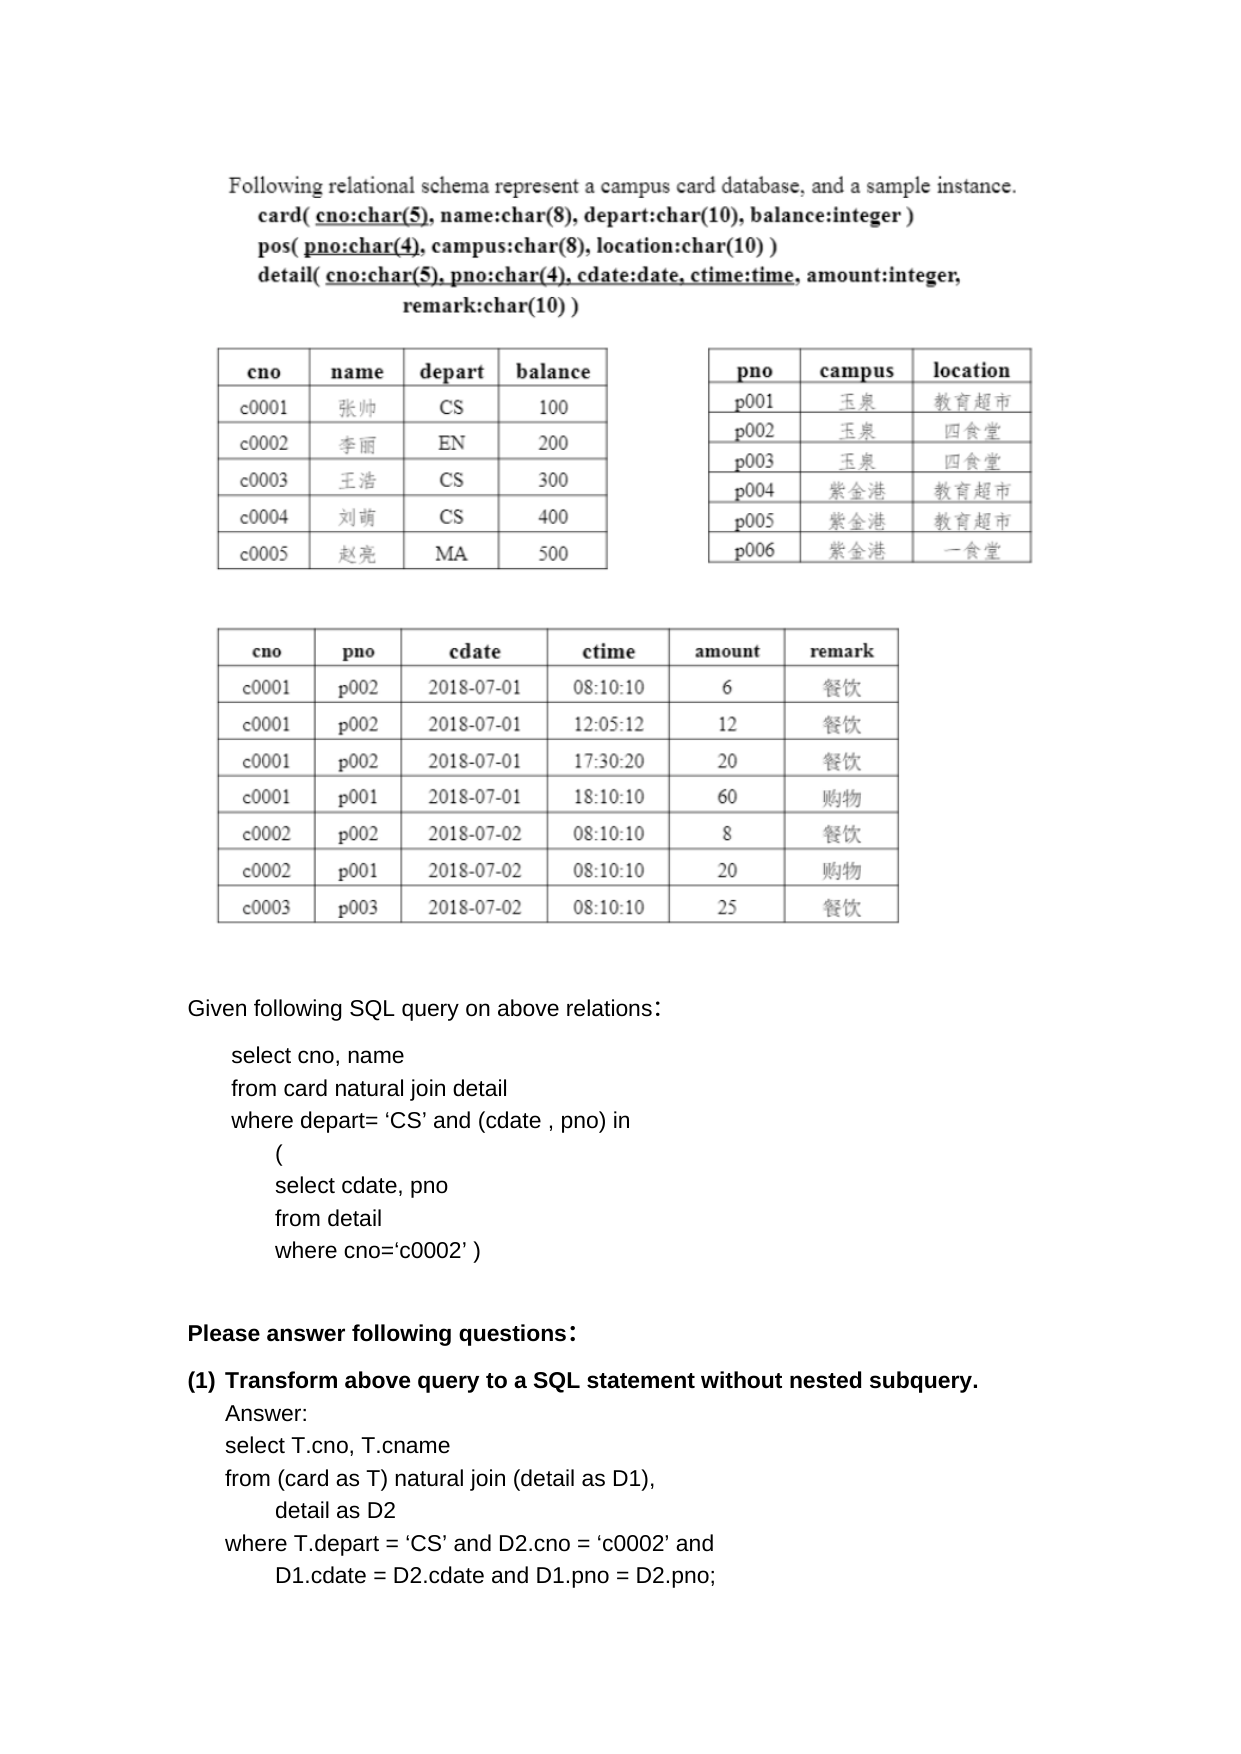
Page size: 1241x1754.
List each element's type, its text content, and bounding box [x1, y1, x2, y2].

text from detail [231, 1202, 1053, 1234]
text select T.cno, T.cname [187, 1429, 1053, 1462]
text select cdate, pno [231, 1169, 1053, 1202]
text from (card as T) natural join (detail as D1), [187, 1462, 1053, 1494]
text Please answer following questions： [187, 1299, 1053, 1364]
text ( [231, 1137, 1053, 1169]
text select cno, name [187, 1039, 1053, 1072]
text where cno=‘c0002’ ) [231, 1234, 1053, 1267]
text detail as D2 [187, 1494, 1053, 1527]
text D1.cdate = D2.cdate and D1.pno = D2.pno; [187, 1559, 1053, 1592]
list Transform above query to a SQL statement without nested subquery. [187, 1364, 1053, 1397]
text where T.depart = ‘CS’ and D2.cno = ‘c0002’ and [187, 1527, 1053, 1559]
text where depart= ‘CS’ and (cdate , pno) in [187, 1104, 1053, 1137]
text Given following SQL query on above relations： [187, 974, 1053, 1039]
picture [187, 162, 1053, 949]
text from card natural join detail [187, 1072, 1053, 1104]
text Answer: [187, 1397, 1053, 1429]
